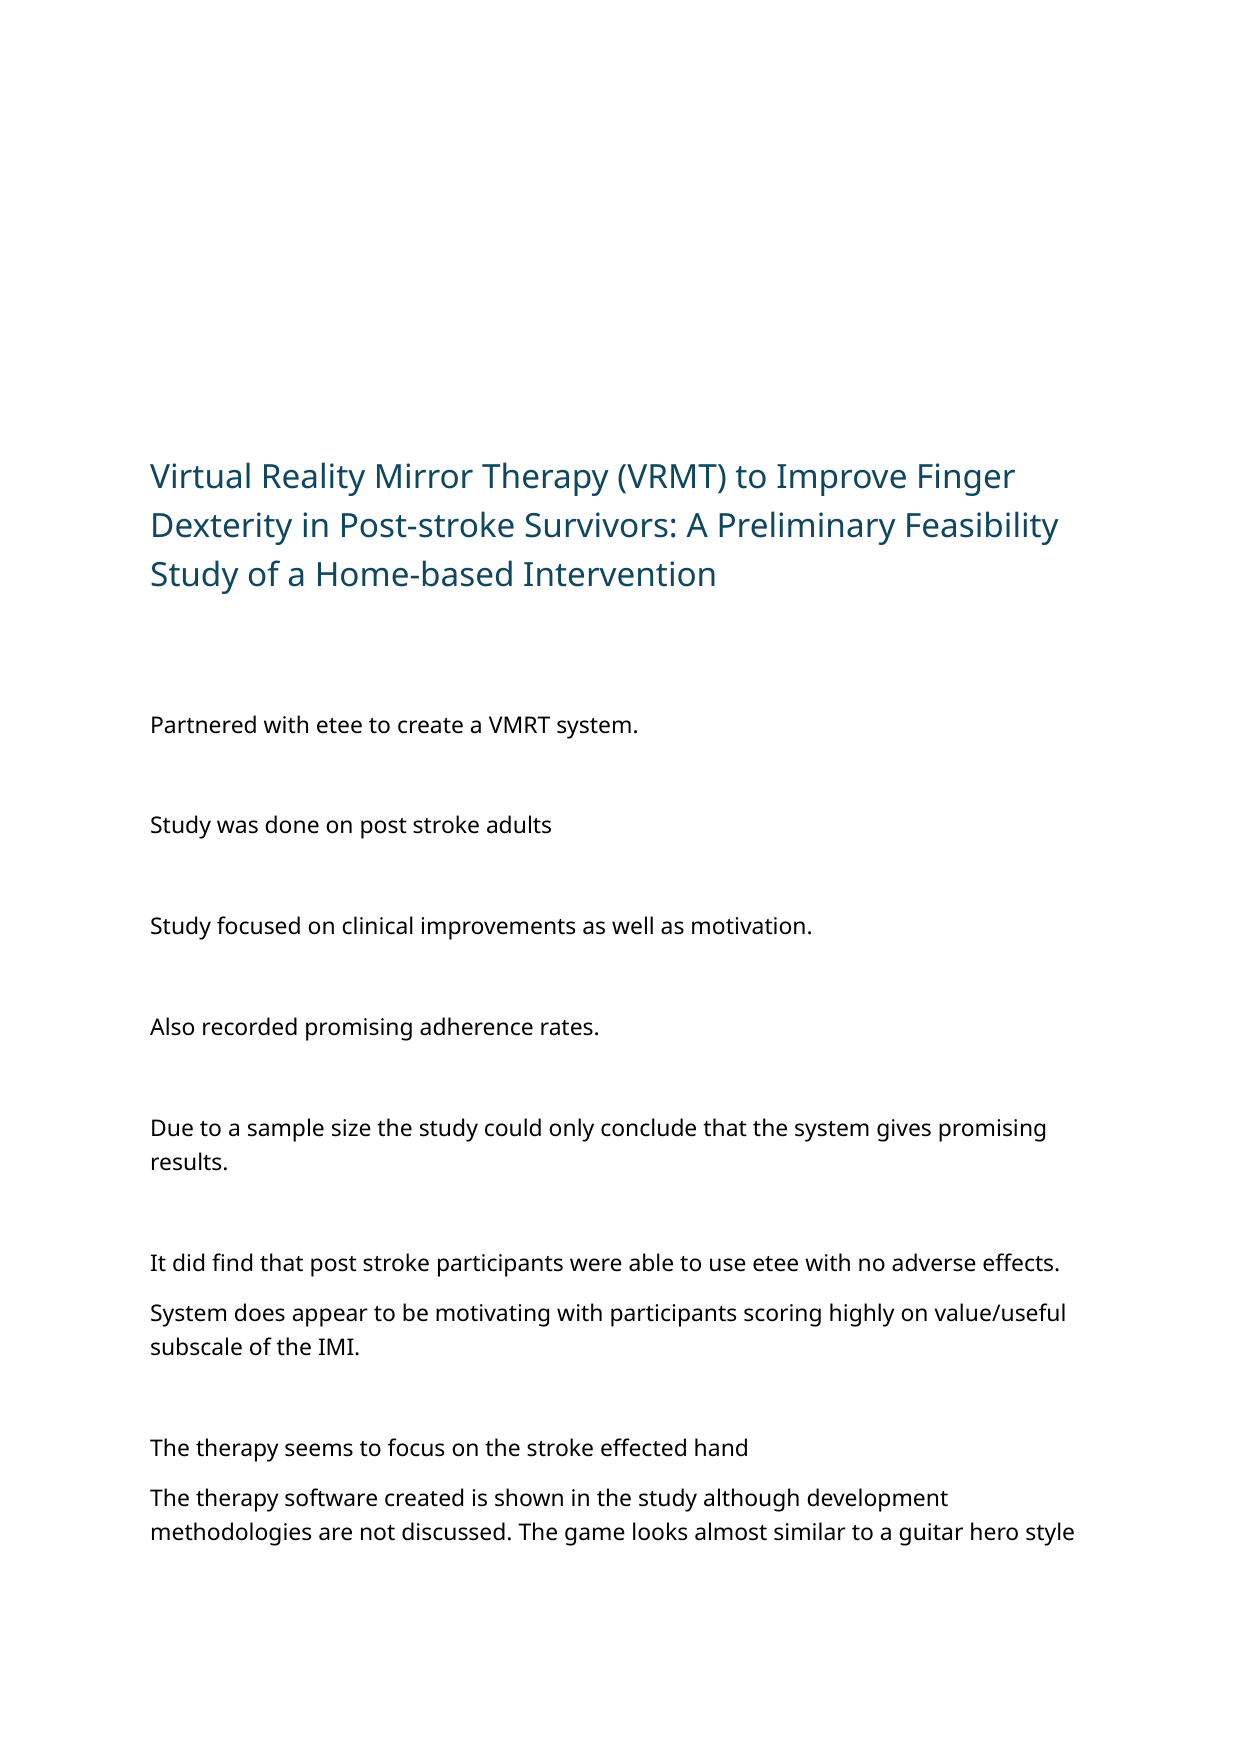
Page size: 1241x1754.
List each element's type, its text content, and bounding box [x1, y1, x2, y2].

text Also recorded promising adherence rates. [150, 1011, 1090, 1042]
text Study was done on post stroke adults [150, 809, 1090, 841]
text It did find that post stroke participants were able to use etee with no adverse effects. [150, 1246, 1090, 1278]
text Partnered with etee to create a VMRT system. [150, 708, 1090, 740]
text System does appear to be motivating with participants scoring highly on value/useful subscale of the IMI. [150, 1297, 1090, 1362]
text Due to a sample size the study could only conclude that the system gives promising results. [150, 1112, 1090, 1177]
subtitle Virtual Reality Mirror Therapy (VRMT) to Improve Finger Dexterity in Post-stroke Survivors: A Preliminary Feasibility Study of a Home-based Intervention [150, 452, 1090, 596]
text The therapy seems to focus on the stroke effected hand [150, 1431, 1090, 1463]
text Study focused on clinical improvements as well as motivation. [150, 910, 1090, 941]
